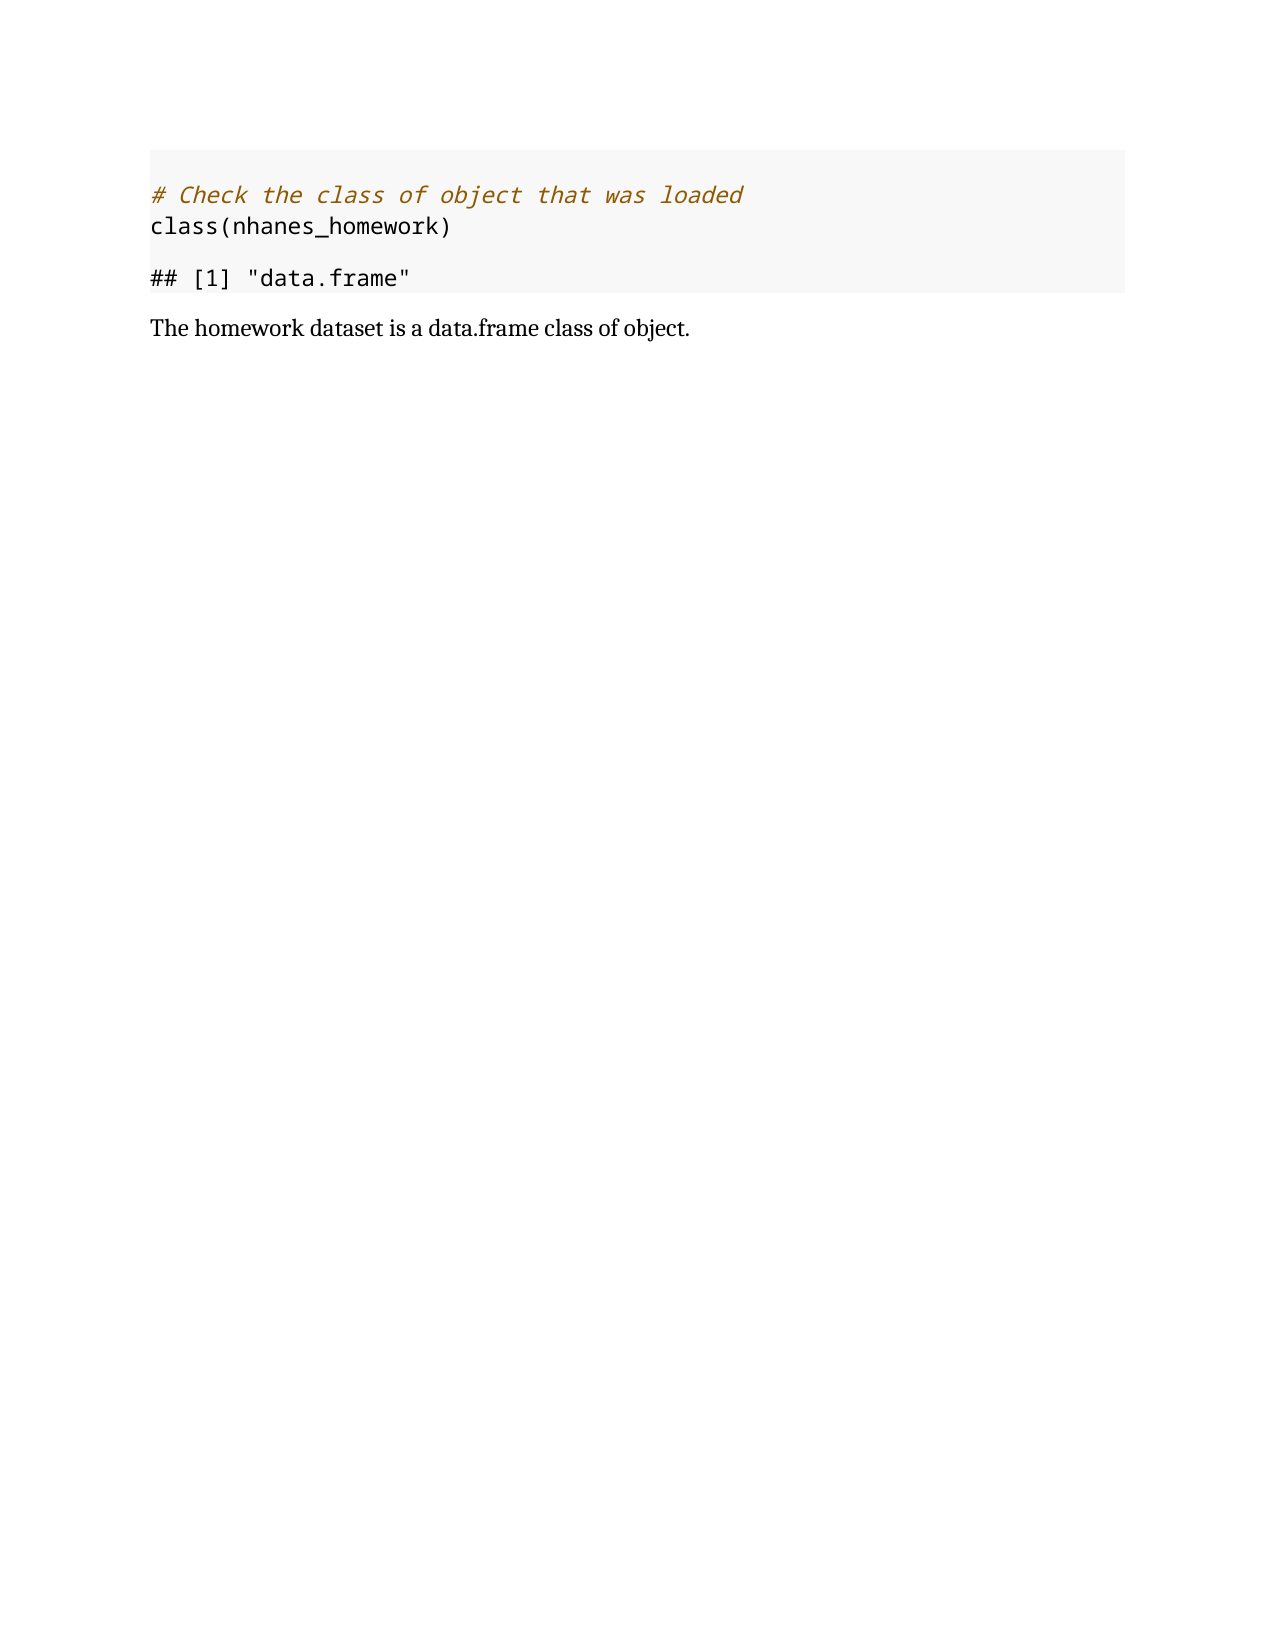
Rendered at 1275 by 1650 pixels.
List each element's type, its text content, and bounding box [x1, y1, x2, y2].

text ## [1] "data.frame" [150, 262, 1125, 293]
text The homework dataset is a data.frame class of object. [150, 314, 1125, 343]
